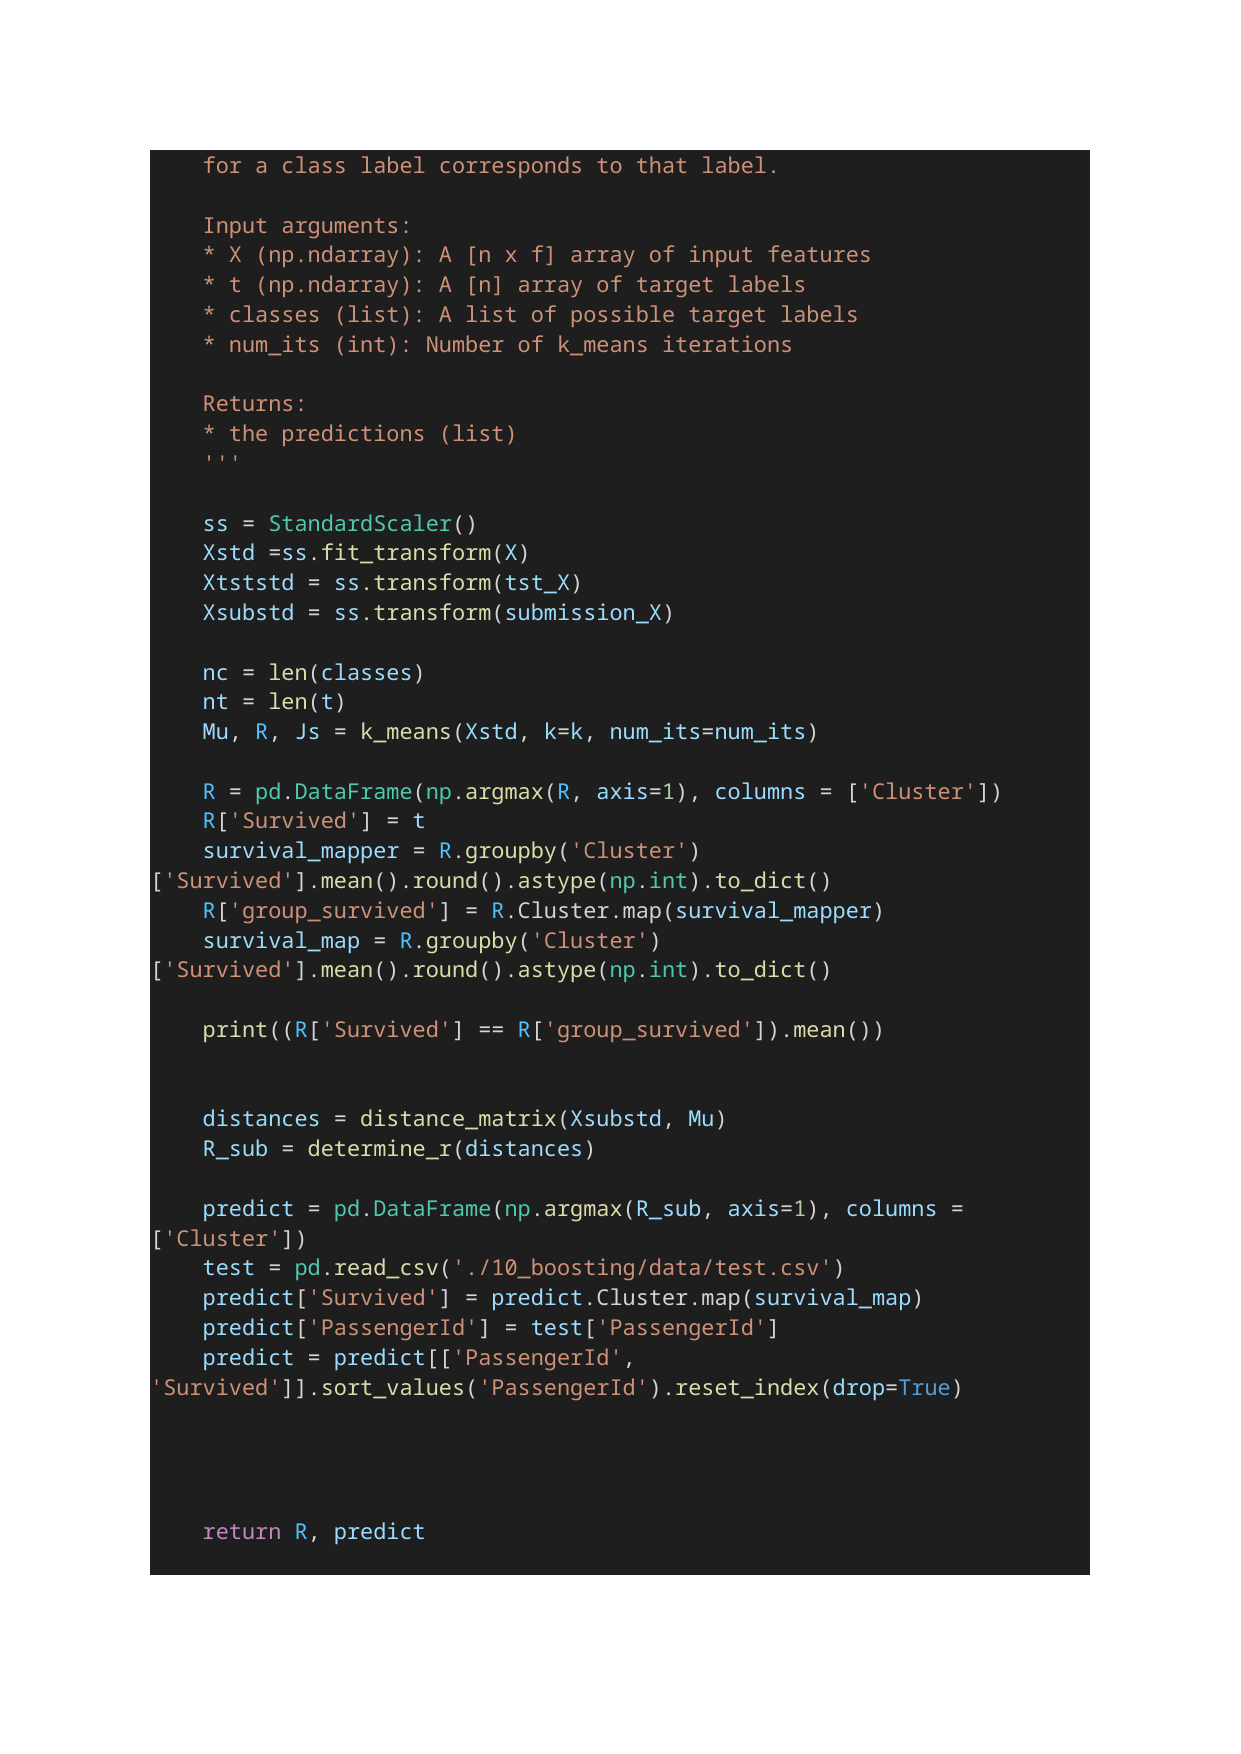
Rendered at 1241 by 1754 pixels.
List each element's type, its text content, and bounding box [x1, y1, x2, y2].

text ss = StandardScaler() [150, 507, 1090, 537]
text ''' [150, 448, 1090, 478]
text predict['Survived'] = predict.Cluster.map(survival_map) [150, 1282, 1090, 1312]
text R_sub = determine_r(distances) [150, 1133, 1090, 1163]
text R = pd.DataFrame(np.argmax(R, axis=1), columns = ['Cluster']) [150, 776, 1090, 805]
text return R, predict [150, 1516, 1090, 1545]
text distances = distance_matrix(Xsubstd, Mu) [150, 1103, 1090, 1133]
text test = pd.read_csv('./10_boosting/data/test.csv') [150, 1252, 1090, 1282]
text predict['PassengerId'] = test['PassengerId'] [150, 1312, 1090, 1342]
text nc = len(classes) [150, 656, 1090, 686]
text * X (np.ndarray): A [n x f] array of input features [150, 239, 1090, 269]
text Xtststd = ss.transform(tst_X) [150, 567, 1090, 597]
text Mu, R, Js = k_means(Xstd, k=k, num_its=num_its) [150, 716, 1090, 746]
text predict = pd.DataFrame(np.argmax(R_sub, axis=1), columns = ['Cluster']) [150, 1193, 1090, 1252]
text R['Survived'] = t [150, 805, 1090, 835]
text for a class label corresponds to that label. [150, 150, 1090, 180]
text Input arguments: [150, 209, 1090, 239]
text print((R['Survived'] == R['group_survived']).mean()) [150, 1014, 1090, 1044]
text predict = predict[['PassengerId', 'Survived']].sort_values('PassengerId').reset_index(drop=True) [150, 1342, 1090, 1401]
text nt = len(t) [150, 686, 1090, 716]
text * classes (list): A list of possible target labels [150, 299, 1090, 329]
text R['group_survived'] = R.Cluster.map(survival_mapper) [150, 895, 1090, 924]
text * num_its (int): Number of k_means iterations [150, 329, 1090, 358]
text * t (np.ndarray): A [n] array of target labels [150, 269, 1090, 299]
text survival_mapper = R.groupby('Cluster')['Survived'].mean().round().astype(np.int).to_dict() [150, 835, 1090, 895]
text Xsubstd = ss.transform(submission_X) [150, 597, 1090, 627]
text Returns: [150, 388, 1090, 418]
text * the predictions (list) [150, 418, 1090, 448]
text survival_map = R.groupby('Cluster')['Survived'].mean().round().astype(np.int).to_dict() [150, 924, 1090, 984]
text Xstd =ss.fit_transform(X) [150, 537, 1090, 567]
